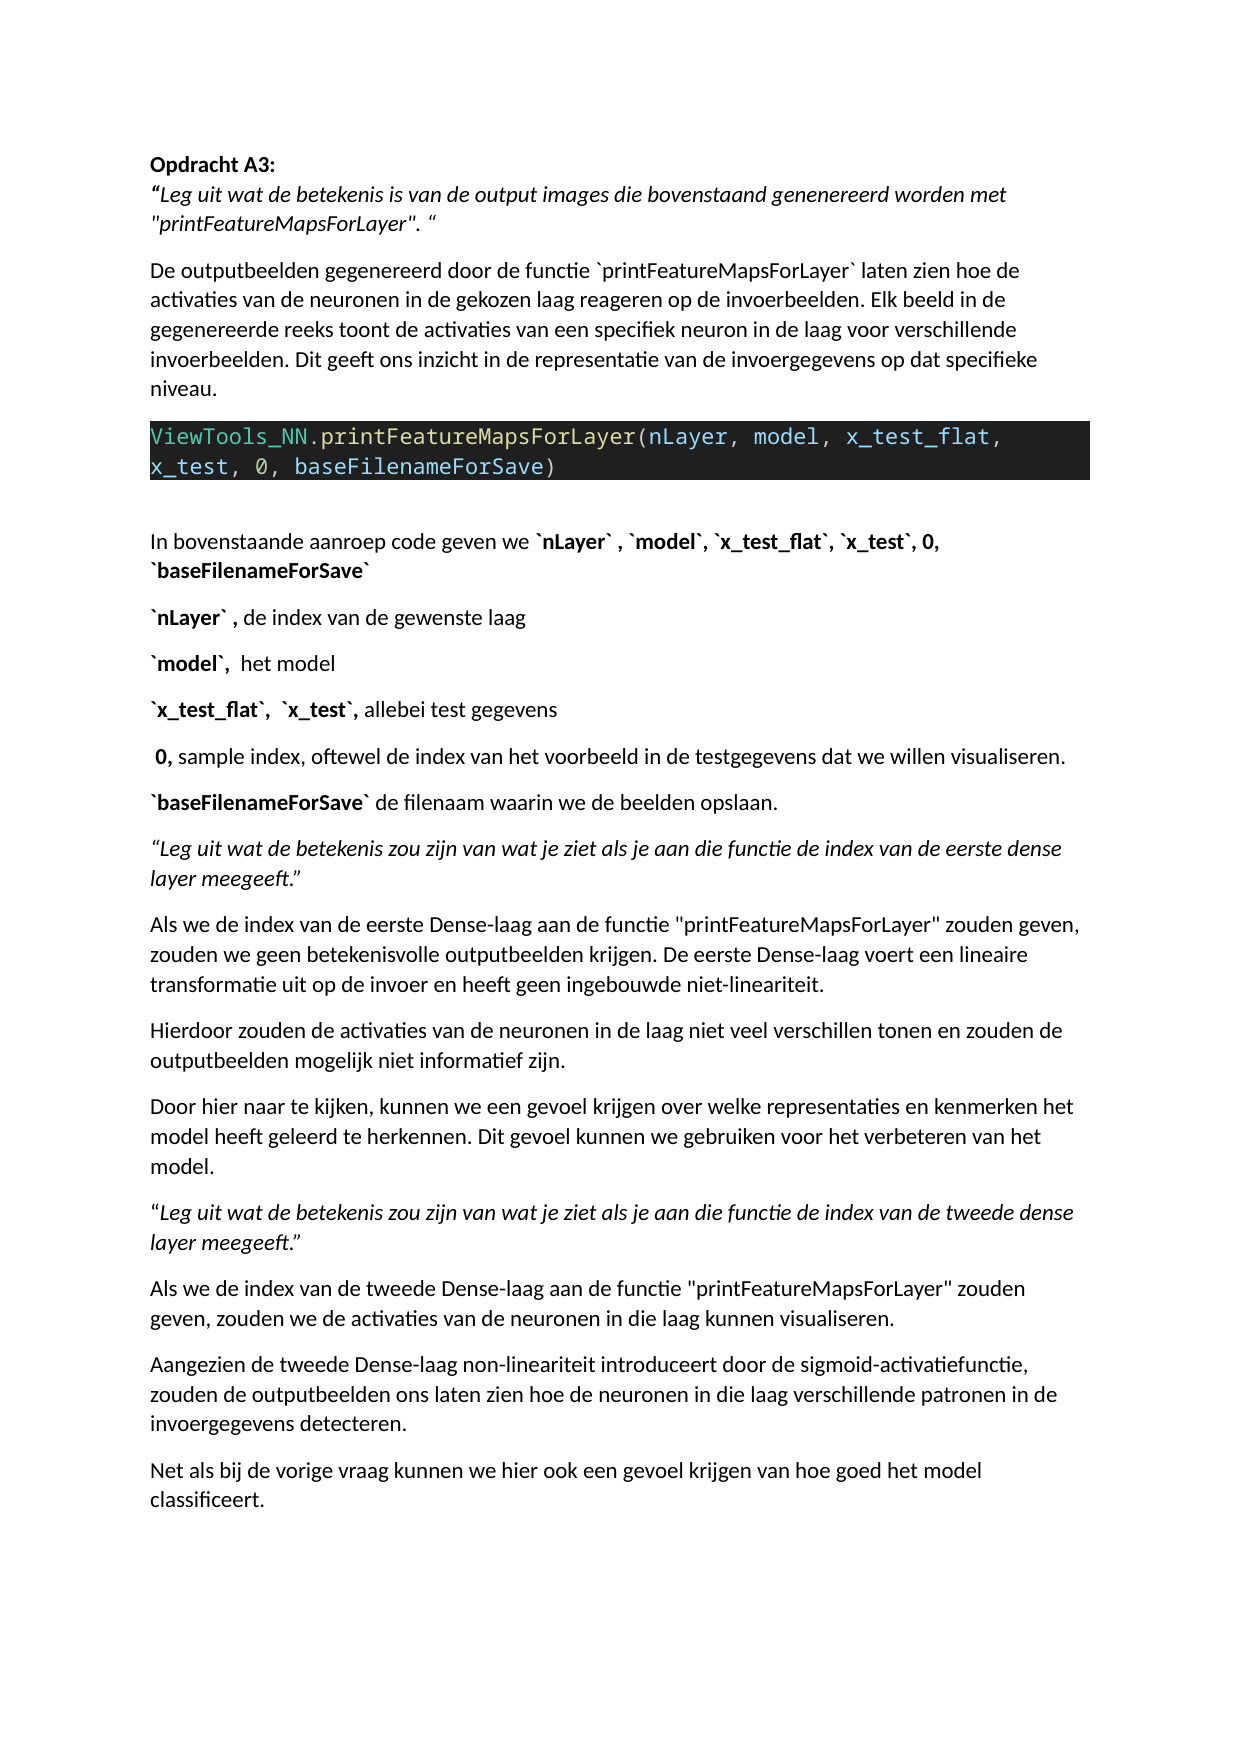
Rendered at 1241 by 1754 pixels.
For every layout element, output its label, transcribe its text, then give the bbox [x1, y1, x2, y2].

text `x_test_flat`, `x_test`, allebei test gegevens [150, 696, 1090, 723]
text ViewTools_NN.printFeatureMapsForLayer(nLayer, model, x_test_flat, x_test, 0, baseFilenameForSave) [150, 421, 1090, 480]
text `baseFilenameForSave` de filenaam waarin we de beelden opslaan. [150, 788, 1090, 816]
text `model`, het model [150, 649, 1090, 677]
text In bovenstaande aanroep code geven we `nLayer` , `model`, `x_test_flat`, `x_test`, 0, `baseFilenameForSave` [150, 527, 1090, 584]
text “Leg uit wat de betekenis zou zijn van wat je ziet als je aan die functie de index van de eerste dense layer meegeeft.” [150, 834, 1090, 892]
text Als we de index van de eerste Dense-laag aan de functie "printFeatureMapsForLayer" zouden geven, zouden we geen betekenisvolle outputbeelden krijgen. De eerste Dense-laag voert een lineaire transformatie uit op de invoer en heeft geen ingebouwde niet-lineariteit. [150, 911, 1090, 998]
text Net als bij de vorige vraag kunnen we hier ook een gevoel krijgen van hoe goed het model classificeert. [150, 1456, 1090, 1514]
text `nLayer` , de index van de gewenste laag [150, 603, 1090, 631]
text De outputbeelden gegenereerd door de functie `printFeatureMapsForLayer` laten zien hoe de activaties van de neuronen in de gekozen laag reageren op de invoerbeelden. Elk beeld in de gegenereerde reeks toont de activaties van een specifiek neuron in de laag voor verschillende invoerbeelden. Dit geeft ons inzicht in de representatie van de invoergegevens op dat specifieke niveau. [150, 256, 1090, 402]
text Als we de index van de tweede Dense-laag aan de functie "printFeatureMapsForLayer" zouden geven, zouden we de activaties van de neuronen in die laag kunnen visualiseren. [150, 1274, 1090, 1332]
text “Leg uit wat de betekenis zou zijn van wat je ziet als je aan die functie de index van de tweede dense layer meegeeft.” [150, 1198, 1090, 1256]
text Aangezien de tweede Dense-laag non-lineariteit introduceert door de sigmoid-activatiefunctie, zouden de outputbeelden ons laten zien hoe de neuronen in die laag verschillende patronen in de invoergegevens detecteren. [150, 1350, 1090, 1438]
text Hierdoor zouden de activaties van de neuronen in de laag niet veel verschillen tonen en zouden de outputbeelden mogelijk niet informatief zijn. [150, 1016, 1090, 1074]
text Door hier naar te kijken, kunnen we een gevoel krijgen over welke representaties en kenmerken het model heeft geleerd te herkennen. Dit gevoel kunnen we gebruiken voor het verbeteren van het model. [150, 1092, 1090, 1180]
text Opdracht A3: “Leg uit wat de betekenis is van de output images die bovenstaand genenereerd worden met "printFeatureMapsForLayer". “ [150, 150, 1090, 237]
text 0, sample index, oftewel de index van het voorbeeld in de testgegevens dat we willen visualiseren. [150, 742, 1090, 770]
